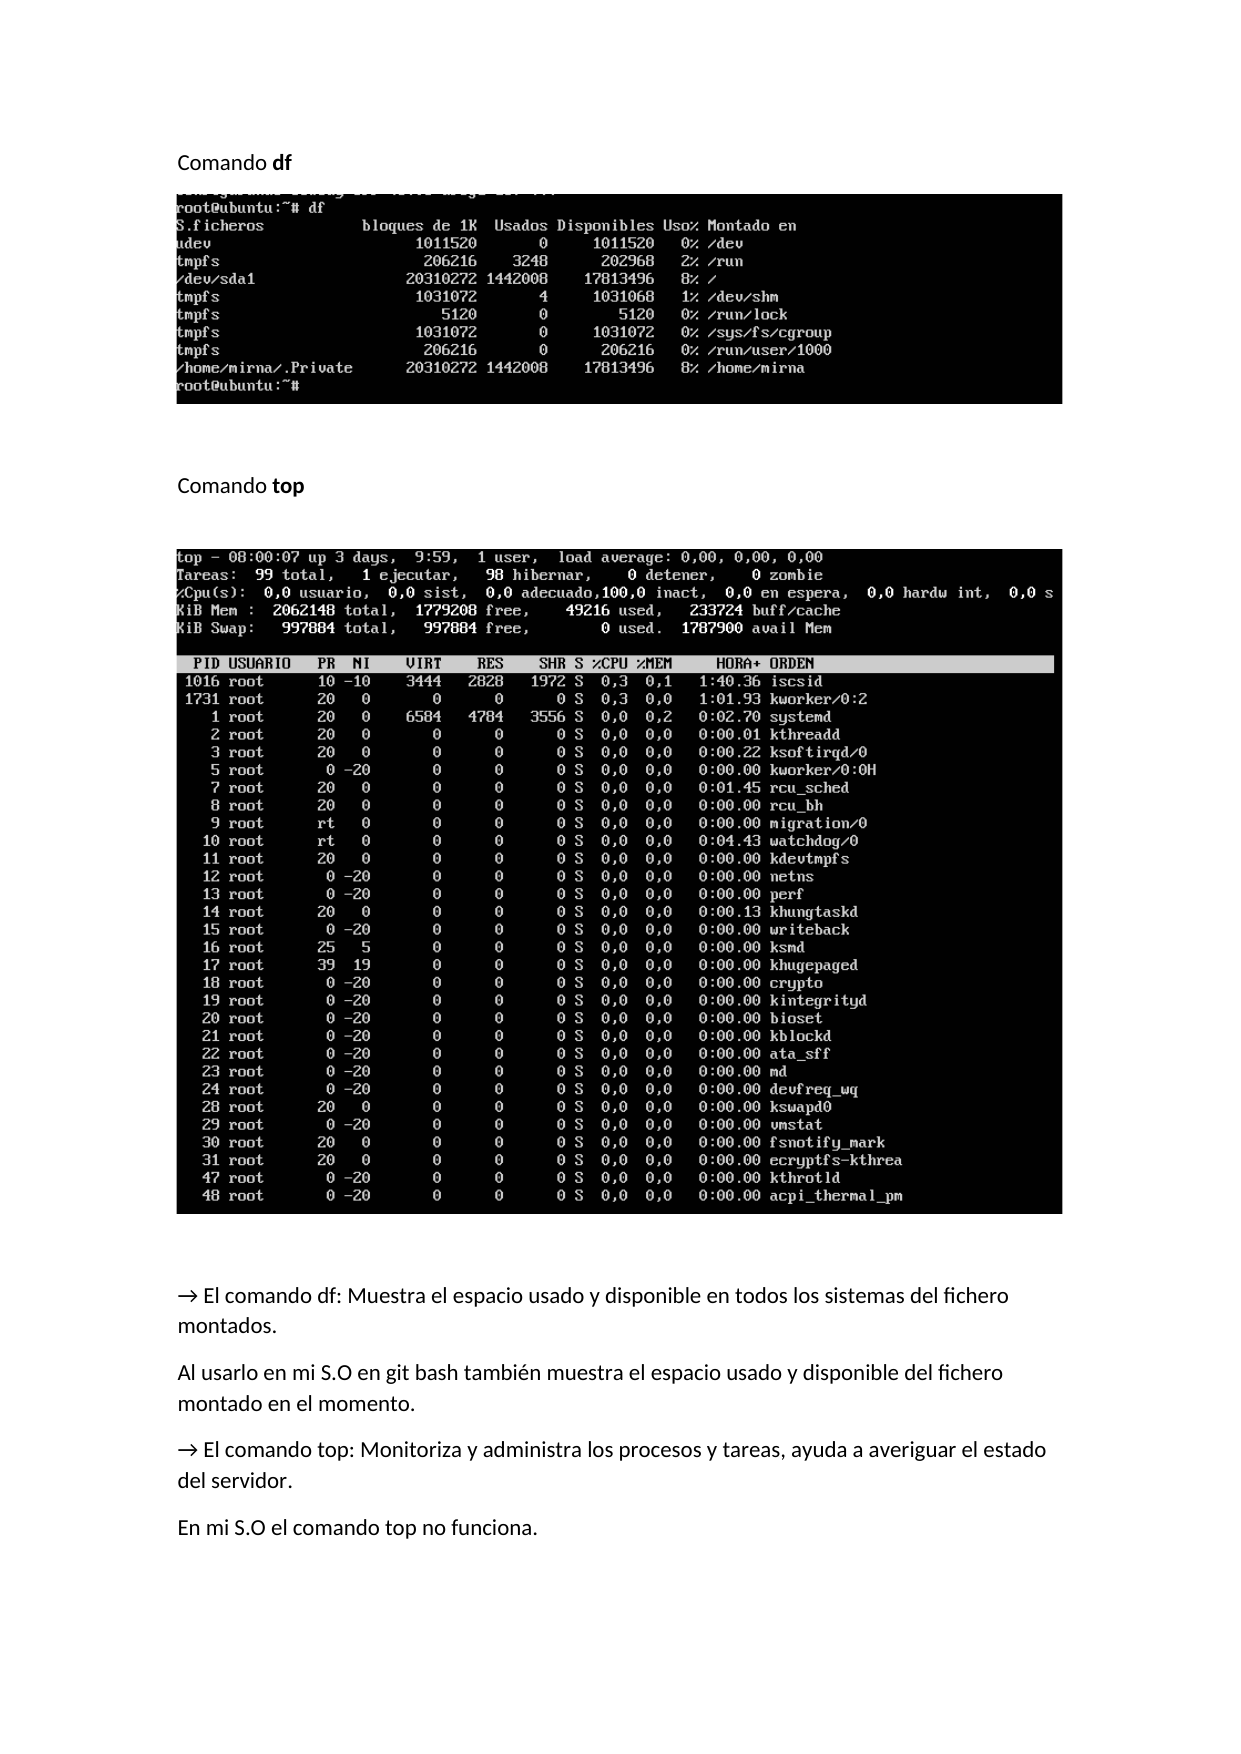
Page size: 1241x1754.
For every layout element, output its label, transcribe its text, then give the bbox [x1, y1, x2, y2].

text → El comando top: Monitoriza y administra los procesos y tareas, ayuda a averiguar el estado del servidor. [177, 1436, 1063, 1494]
text Al usarlo en mi S.O en git bash también muestra el espacio usado y disponible del fichero montado en el momento. [177, 1358, 1063, 1417]
text Comando df [177, 148, 1063, 176]
text → El comando df: Muestra el espacio usado y disponible en todos los sistemas del fichero montados. [177, 1281, 1063, 1340]
text Comando top [177, 472, 1063, 500]
picture [176, 549, 1063, 1214]
text En mi S.O el comando top no funciona. [177, 1513, 1063, 1541]
picture [176, 194, 1063, 404]
